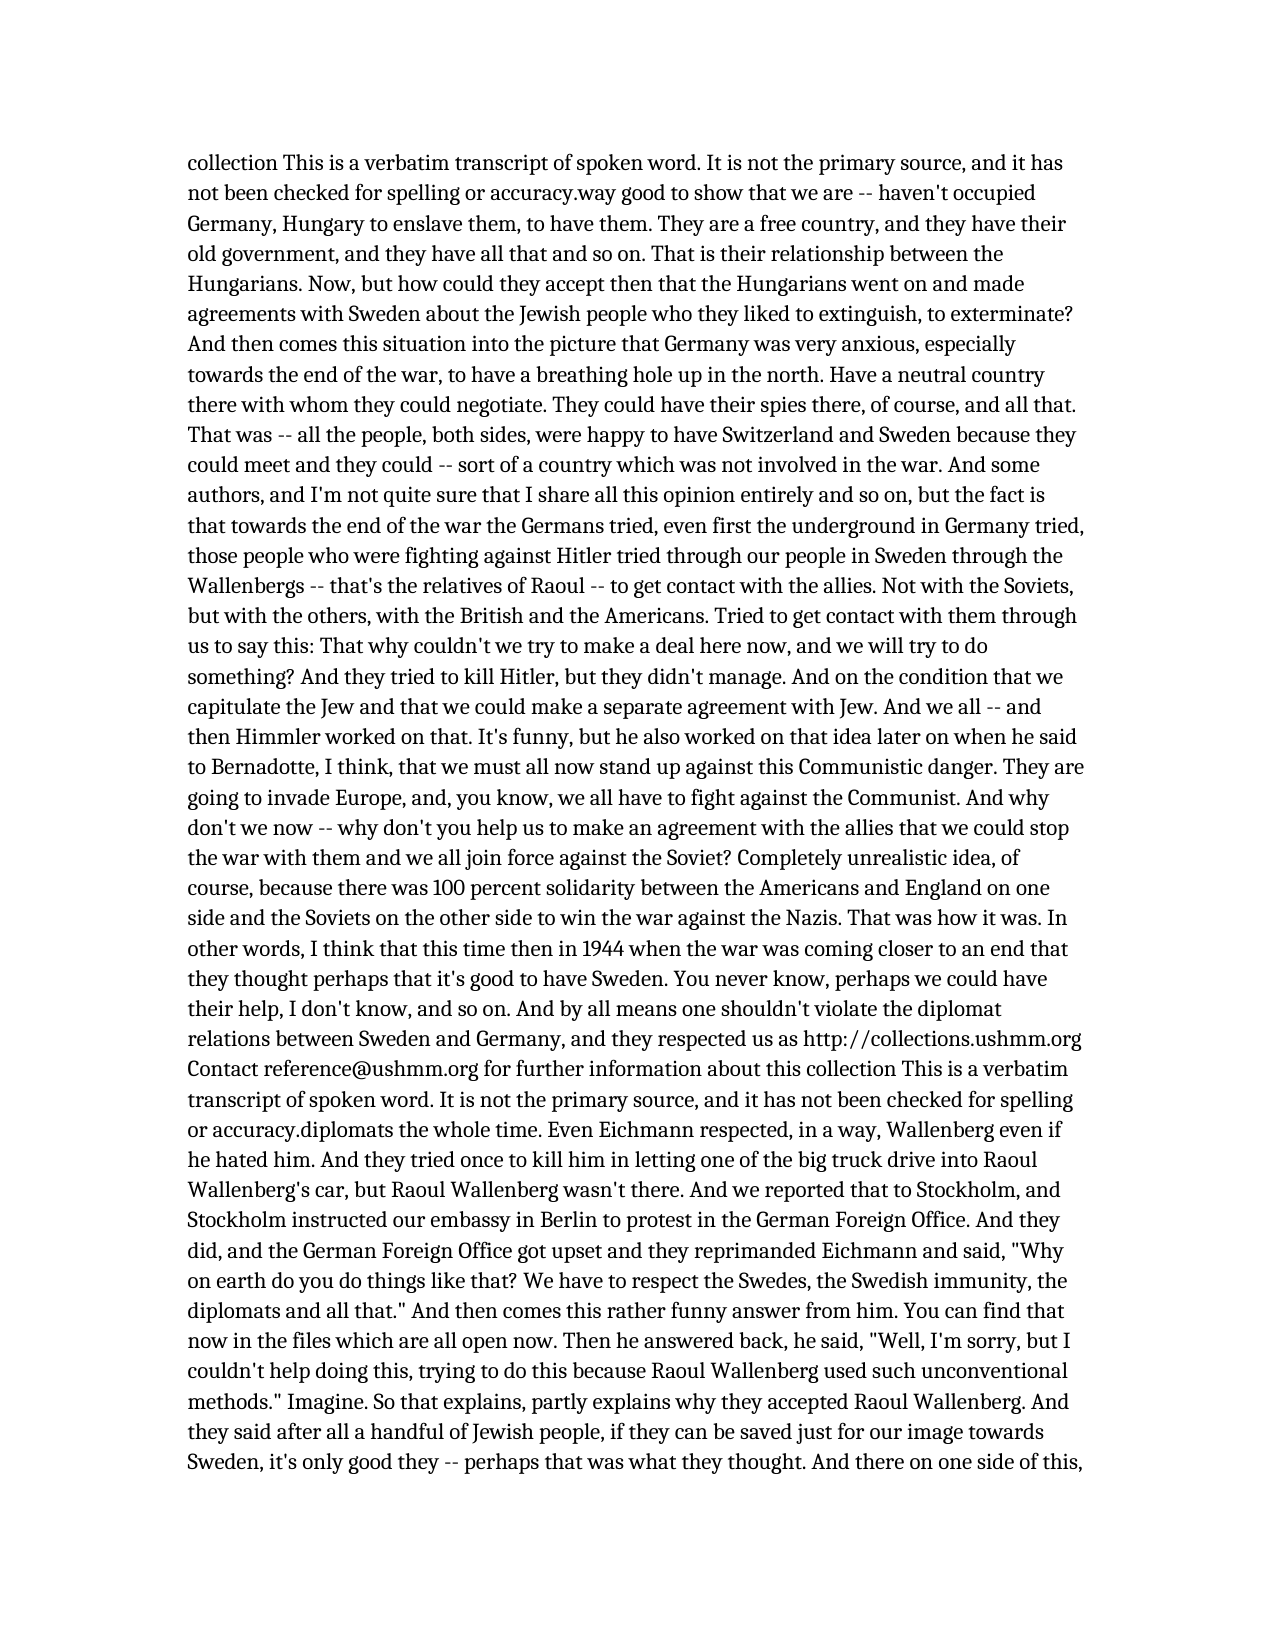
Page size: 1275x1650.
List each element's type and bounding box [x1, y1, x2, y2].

text [187, 150, 1087, 1475]
